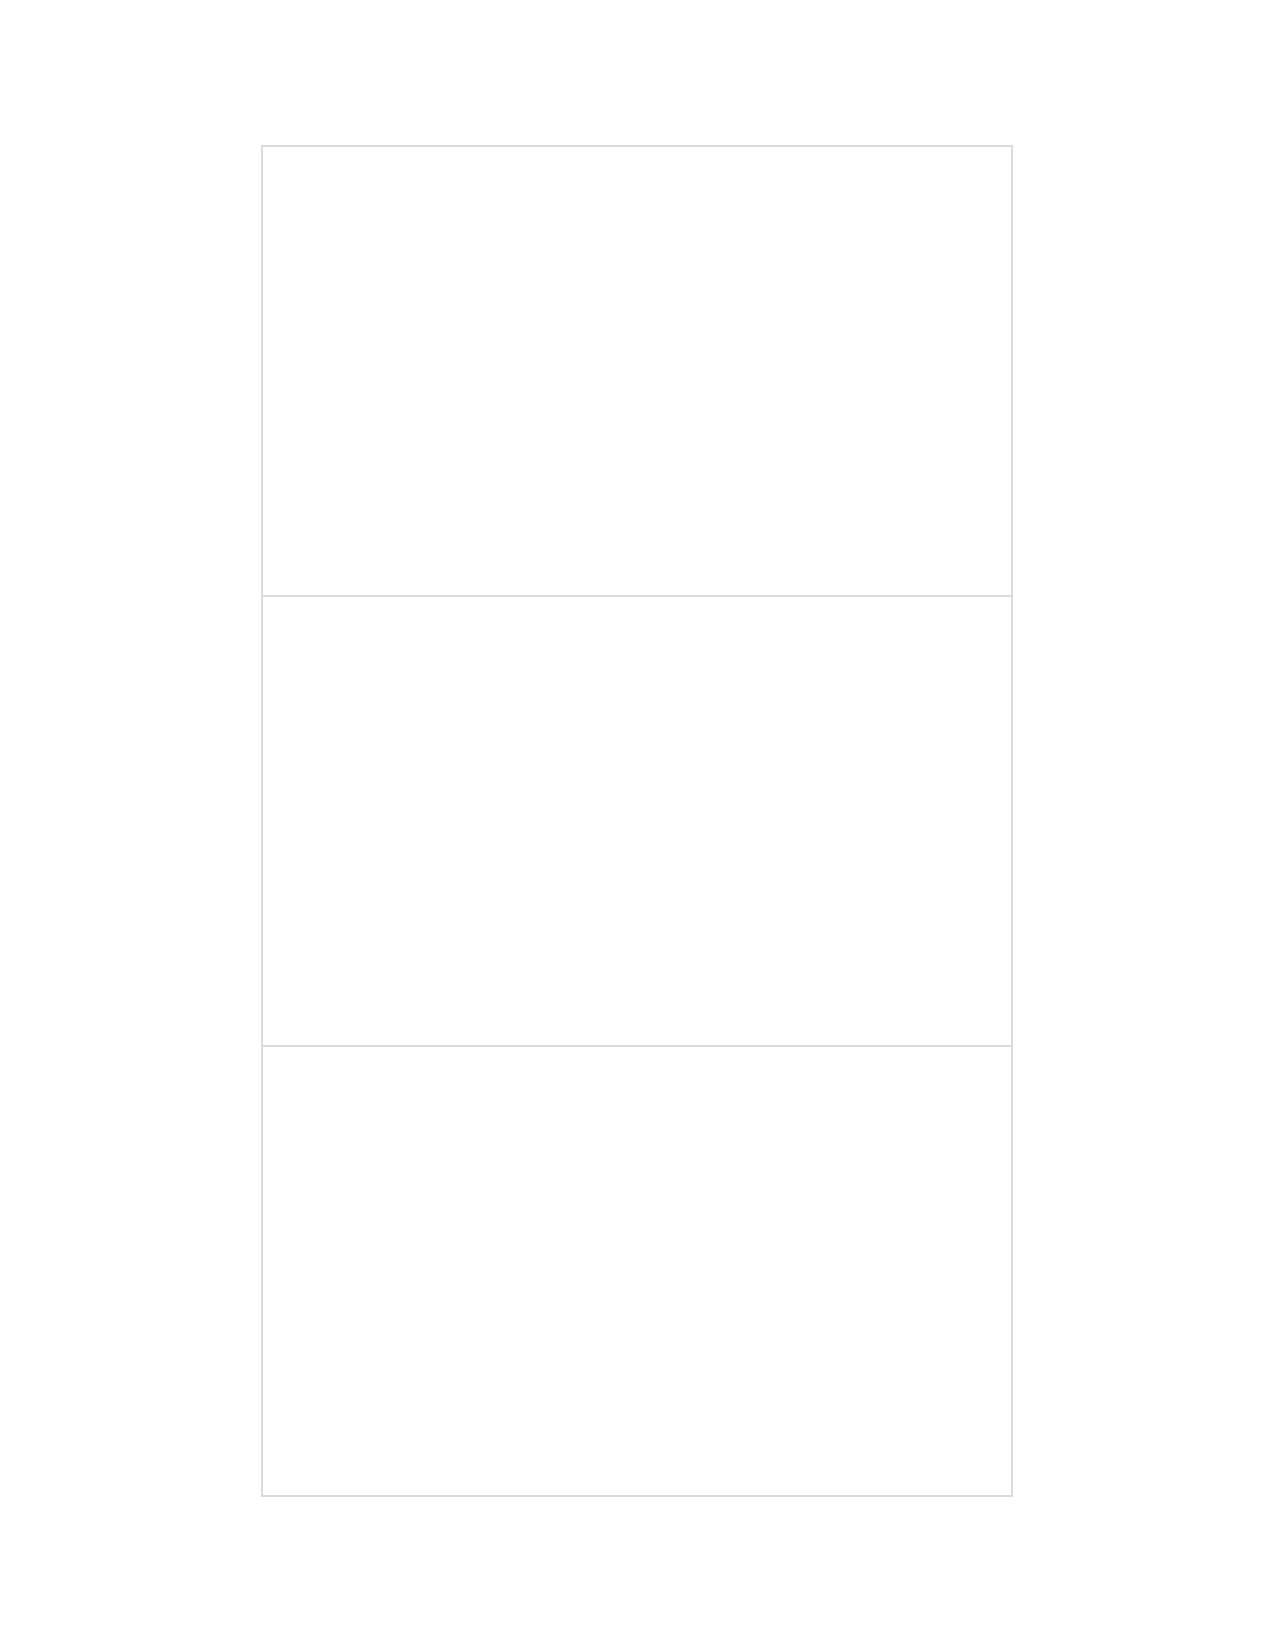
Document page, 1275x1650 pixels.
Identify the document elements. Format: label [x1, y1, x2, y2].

table_cell [263, 1047, 1011, 1495]
table_header [263, 147, 1011, 595]
table_cell [263, 597, 1011, 1045]
